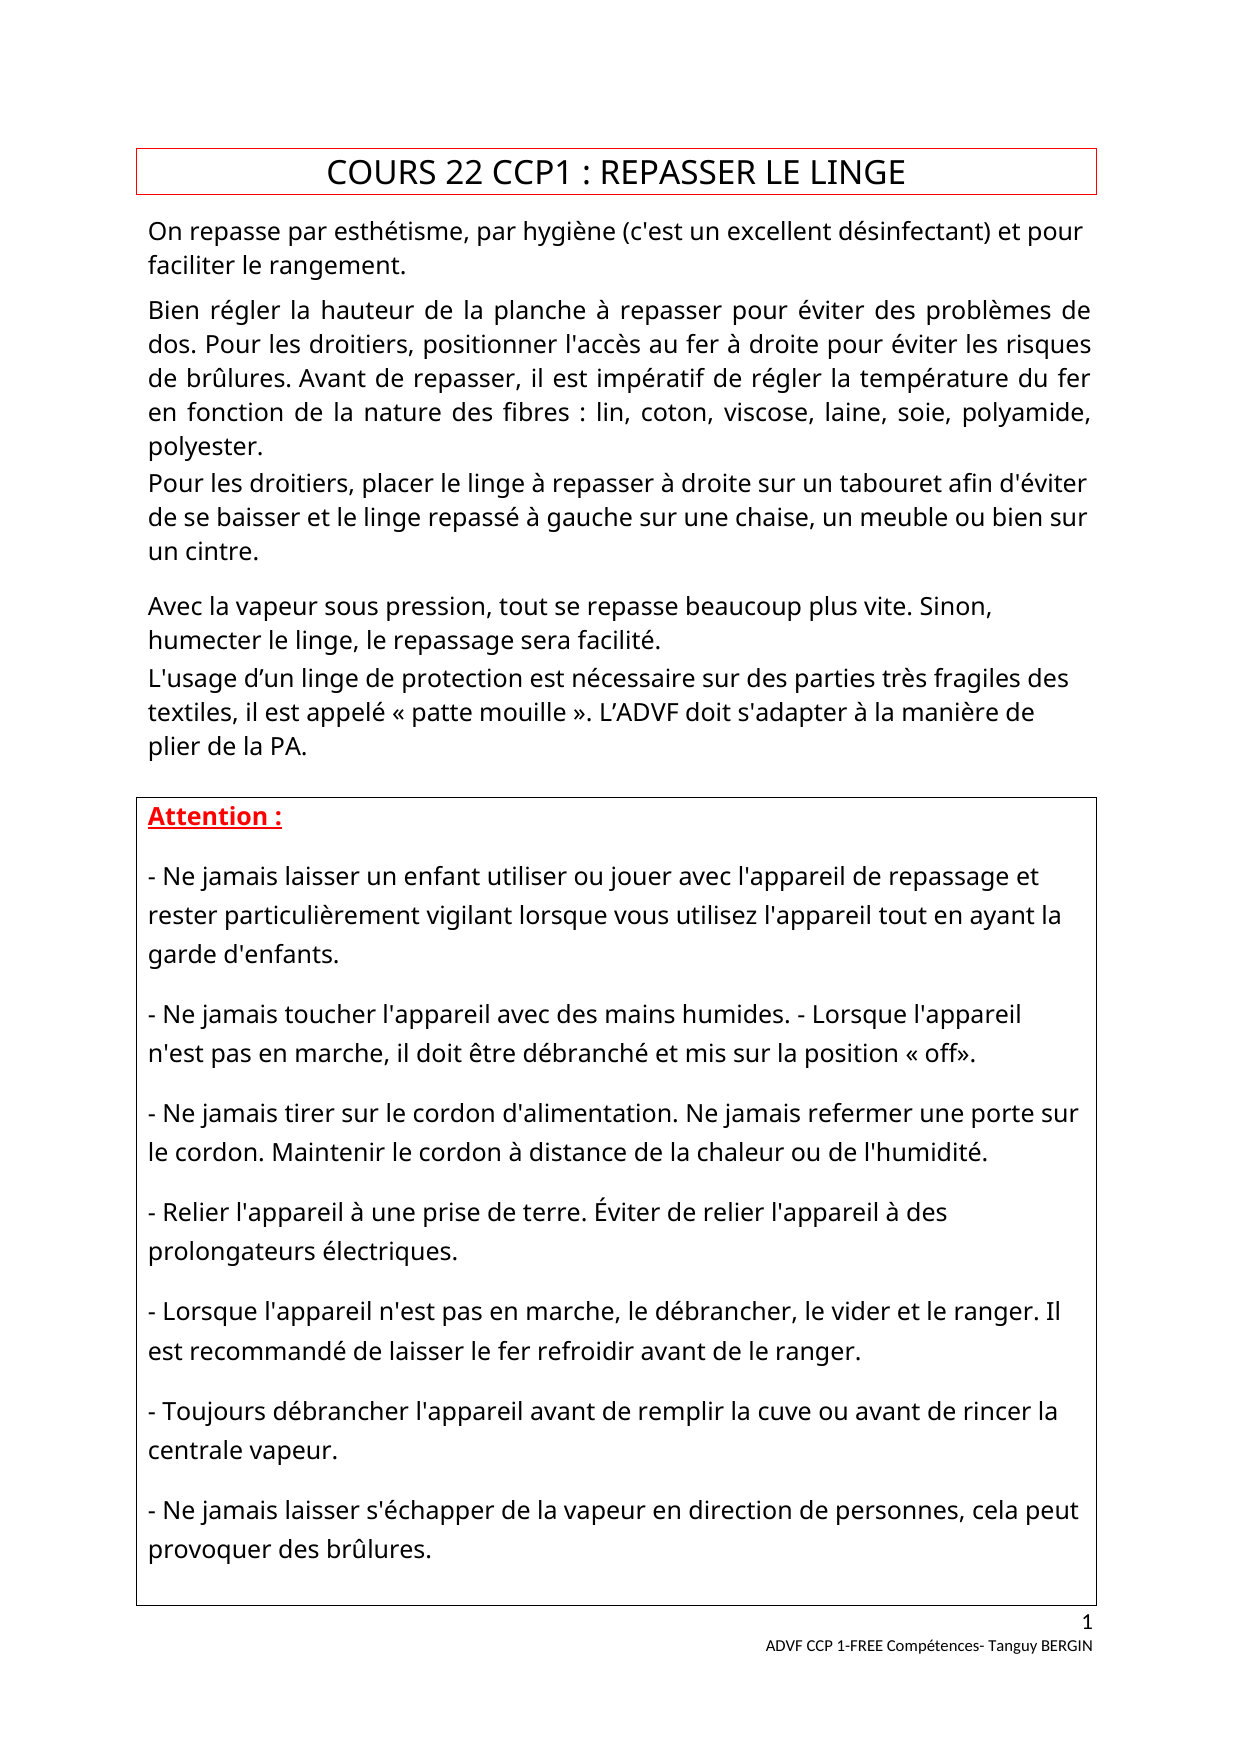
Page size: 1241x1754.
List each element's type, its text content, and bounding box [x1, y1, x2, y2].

text Bien régler la hauteur de la planche à repasser pour éviter des problèmes de dos. Pour les droitiers, positionner l'accès au fer à droite pour éviter les risques de brûlures. Avant de repasser, il est impératif de régler la température du fer en fonction de la nature des fibres : lin, coton, viscose, laine, soie, polyamide, polyester. [148, 293, 1093, 463]
text Avec la vapeur sous pression, tout se repasse beaucoup plus vite. Sinon, humecter le linge, le repassage sera facilité. [148, 589, 1093, 657]
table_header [137, 798, 1096, 1605]
text L'usage d’un linge de protection est nécessaire sur des parties très fragiles des textiles, il est appelé « patte mouille ». L’ADVF doit s'adapter à la manière de plier de la PA. [148, 661, 1093, 763]
text On repasse par esthétisme, par hygiène (c'est un excellent désinfectant) et pour faciliter le rangement. [148, 214, 1093, 282]
table_header COURS 22 CCP1 : REPASSER LE LINGE [137, 149, 1096, 194]
text Pour les droitiers, placer le linge à repasser à droite sur un tabouret afin d'éviter de se baisser et le linge repassé à gauche sur une chaise, un meuble ou bien sur un cintre. [148, 466, 1093, 568]
